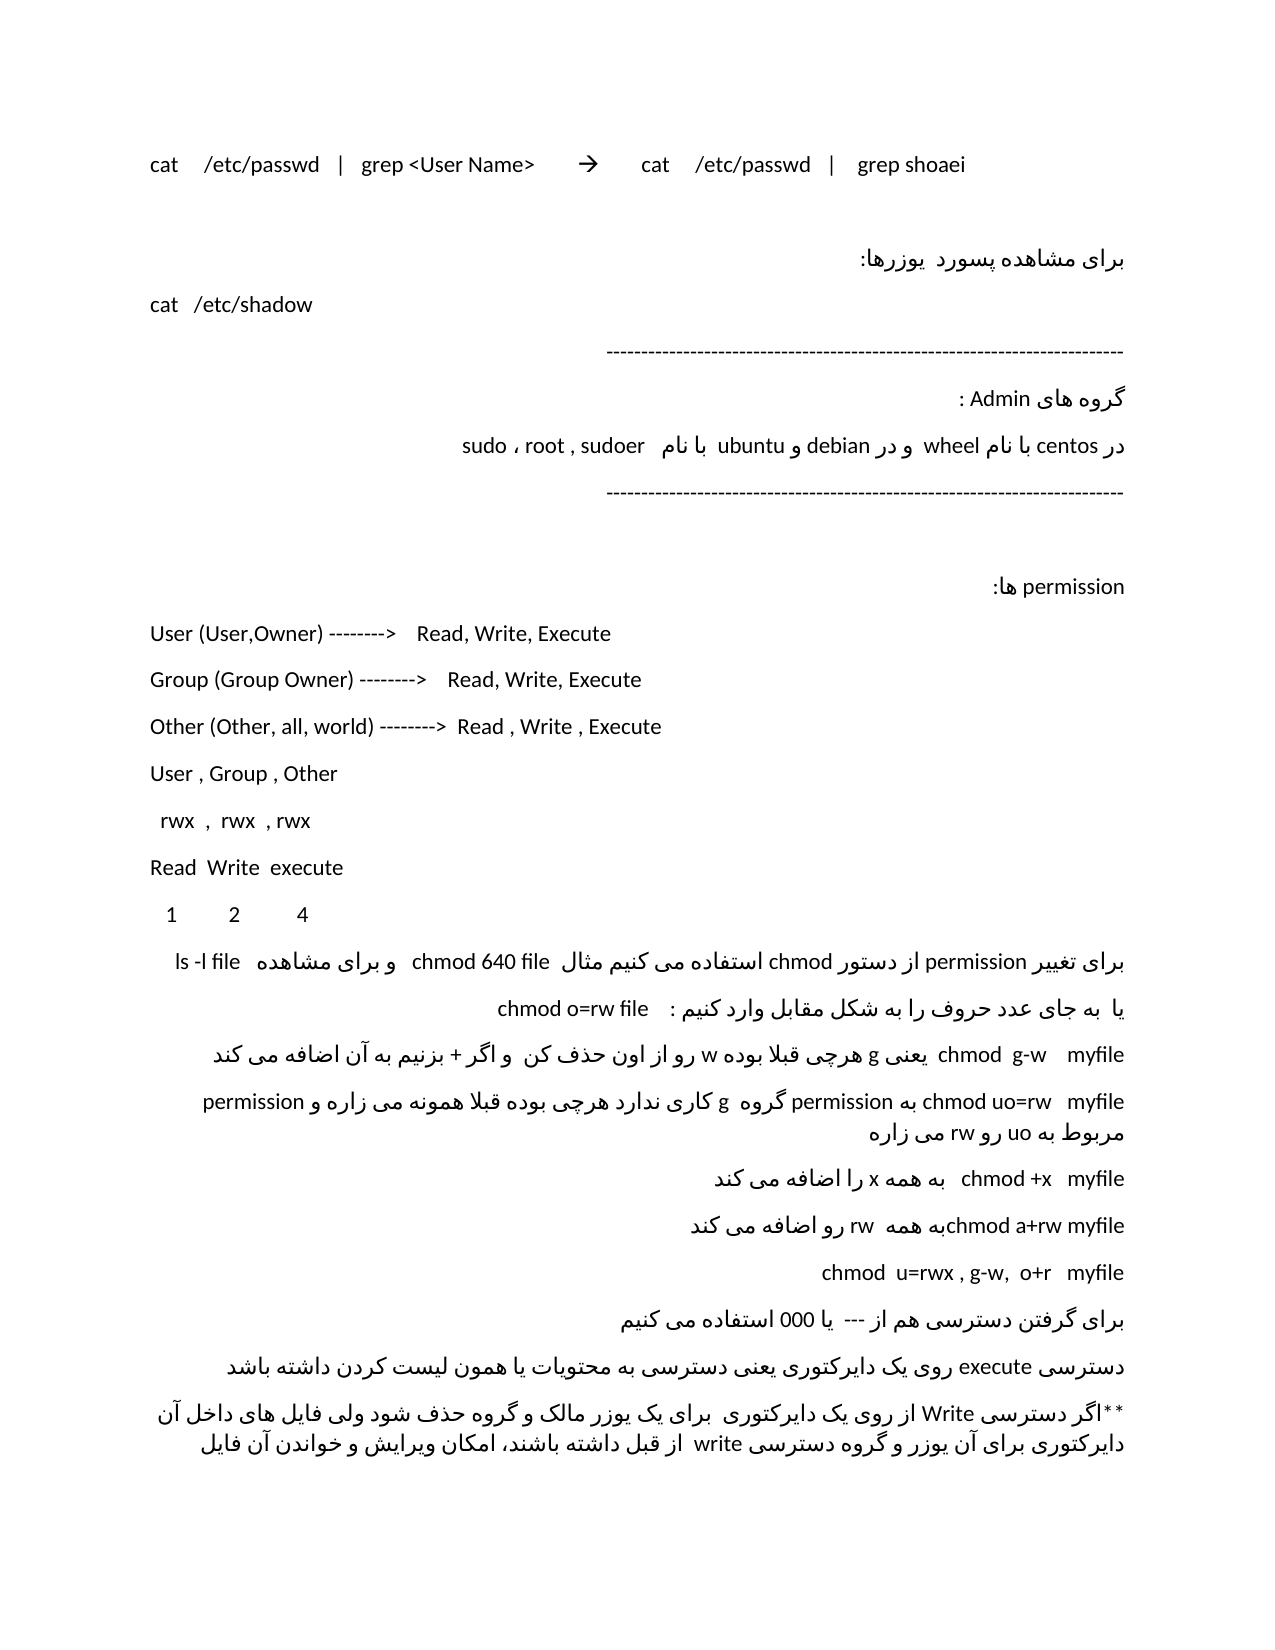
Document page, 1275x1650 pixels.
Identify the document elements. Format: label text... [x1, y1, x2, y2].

text User , Group , Other [150, 759, 1125, 787]
text 1 2 4 [150, 900, 1125, 928]
text Group (Group Owner) --------> Read, Write, Execute [150, 666, 1125, 694]
text برای گرفتن دسترسی هم از --- یا 000 استفاده می کنیم [150, 1305, 1125, 1333]
text گروه های Admin : [150, 384, 1125, 412]
text chmod g-w myfile یعنی g هرچی قبلا بوده w رو از اون حذف کن و اگر + بزنیم به آن اضافه می کند [150, 1041, 1125, 1069]
text Read Write execute [150, 853, 1125, 881]
text یا به جای عدد حروف را به شکل مقابل وارد کنیم : chmod o=rw file [150, 994, 1125, 1022]
text rwx , rwx , rwx [150, 806, 1125, 834]
text cat /etc/shadow [150, 291, 1125, 319]
text -------------------------------------------------------------------------- [150, 478, 1125, 506]
text -------------------------------------------------------------------------- [150, 337, 1125, 366]
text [150, 1399, 1125, 1457]
text Other (Other, all, world) --------> Read , Write , Execute [150, 712, 1125, 741]
text chmod uo=rw myfile به permission گروه g کاری ندارد هرچی بوده قبلا همونه می زاره و permission مربوط به uo رو rw می زاره [150, 1087, 1125, 1146]
text permission ها: [150, 572, 1125, 600]
text در centos با نام wheel و در debian و ubuntu با نام sudo ، root , sudoer [150, 431, 1125, 459]
text chmod a+rw myfileبه همه rw رو اضافه می کند [150, 1211, 1125, 1239]
text chmod u=rwx , g-w, o+r myfile [150, 1258, 1125, 1286]
text User (User,Owner) --------> Read, Write, Execute [150, 619, 1125, 647]
text برای مشاهده پسورد یوزرها: [150, 244, 1125, 272]
text برای تغییر permission از دستور chmod استفاده می کنیم مثال chmod 640 file و برای مشاهده ls -l file [150, 947, 1125, 975]
text دسترسی execute روی یک دایرکتوری یعنی دسترسی به محتویات یا همون لیست کردن داشته باشد [150, 1352, 1125, 1380]
text cat /etc/passwd | grep <User Name> cat /etc/passwd | grep shoaei [150, 150, 1125, 178]
text chmod +x myfile به همه x را اضافه می کند [150, 1164, 1125, 1193]
